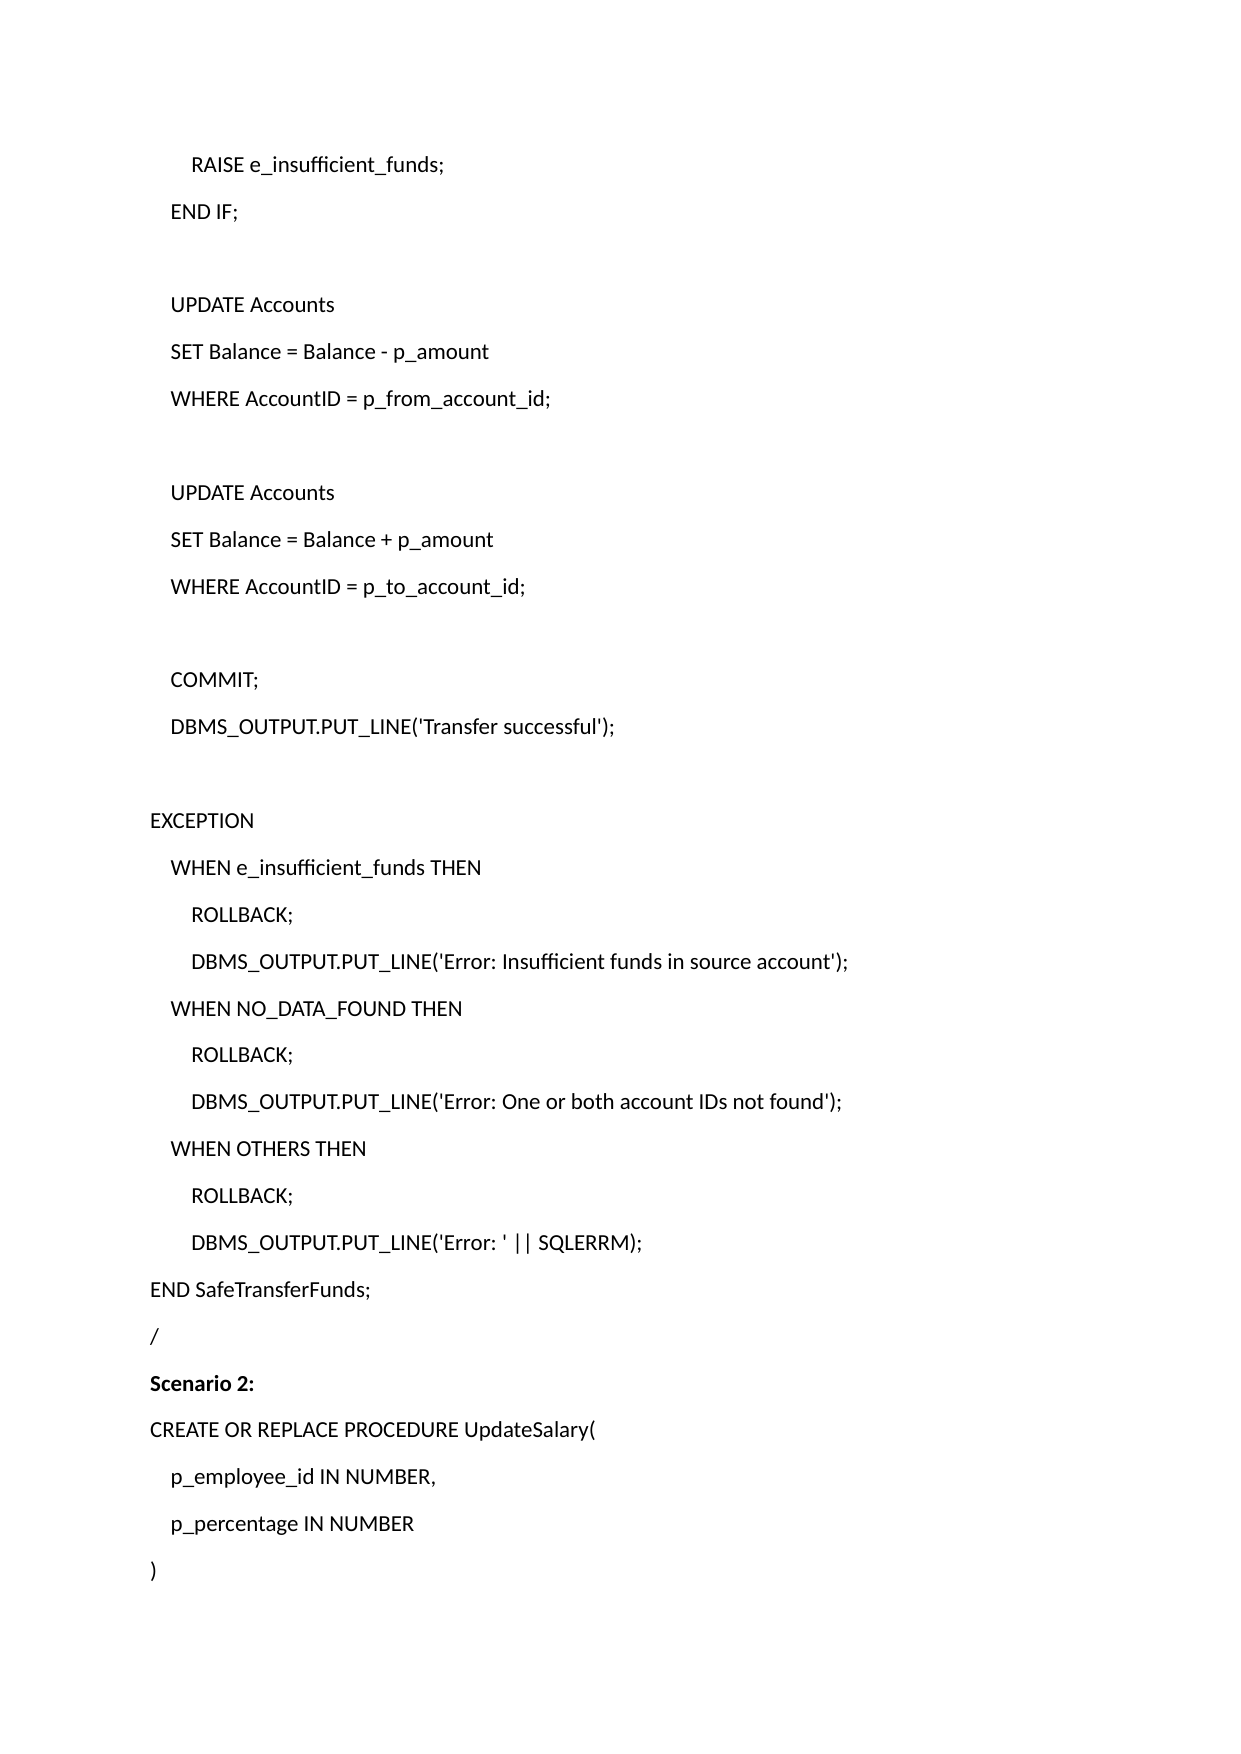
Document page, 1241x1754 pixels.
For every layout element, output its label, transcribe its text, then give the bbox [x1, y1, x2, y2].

text DBMS_OUTPUT.PUT_LINE('Error: One or both account IDs not found'); [150, 1087, 1090, 1116]
text DBMS_OUTPUT.PUT_LINE('Error: Insufficient funds in source account'); [150, 947, 1090, 975]
text END IF; [150, 197, 1090, 225]
text WHERE AccountID = p_from_account_id; [150, 384, 1090, 412]
text ROLLBACK; [150, 1041, 1090, 1069]
text WHEN NO_DATA_FOUND THEN [150, 994, 1090, 1022]
text SET Balance = Balance - p_amount [150, 337, 1090, 366]
text / [150, 1322, 1090, 1350]
text WHEN OTHERS THEN [150, 1134, 1090, 1162]
text p_employee_id IN NUMBER, [150, 1462, 1090, 1491]
text ROLLBACK; [150, 900, 1090, 928]
text DBMS_OUTPUT.PUT_LINE('Error: ' || SQLERRM); [150, 1228, 1090, 1256]
text SET Balance = Balance + p_amount [150, 525, 1090, 553]
text CREATE OR REPLACE PROCEDURE UpdateSalary( [150, 1416, 1090, 1444]
text DBMS_OUTPUT.PUT_LINE('Transfer successful'); [150, 712, 1090, 741]
text WHEN e_insufficient_funds THEN [150, 853, 1090, 881]
text RAISE e_insufficient_funds; [150, 150, 1090, 178]
text UPDATE Accounts [150, 478, 1090, 506]
text ) [150, 1556, 1090, 1584]
text p_percentage IN NUMBER [150, 1509, 1090, 1537]
text END SafeTransferFunds; [150, 1275, 1090, 1303]
text ROLLBACK; [150, 1181, 1090, 1209]
text UPDATE Accounts [150, 291, 1090, 319]
text Scenario 2: [150, 1369, 1090, 1397]
text WHERE AccountID = p_to_account_id; [150, 572, 1090, 600]
text COMMIT; [150, 666, 1090, 694]
text EXCEPTION [150, 806, 1090, 834]
